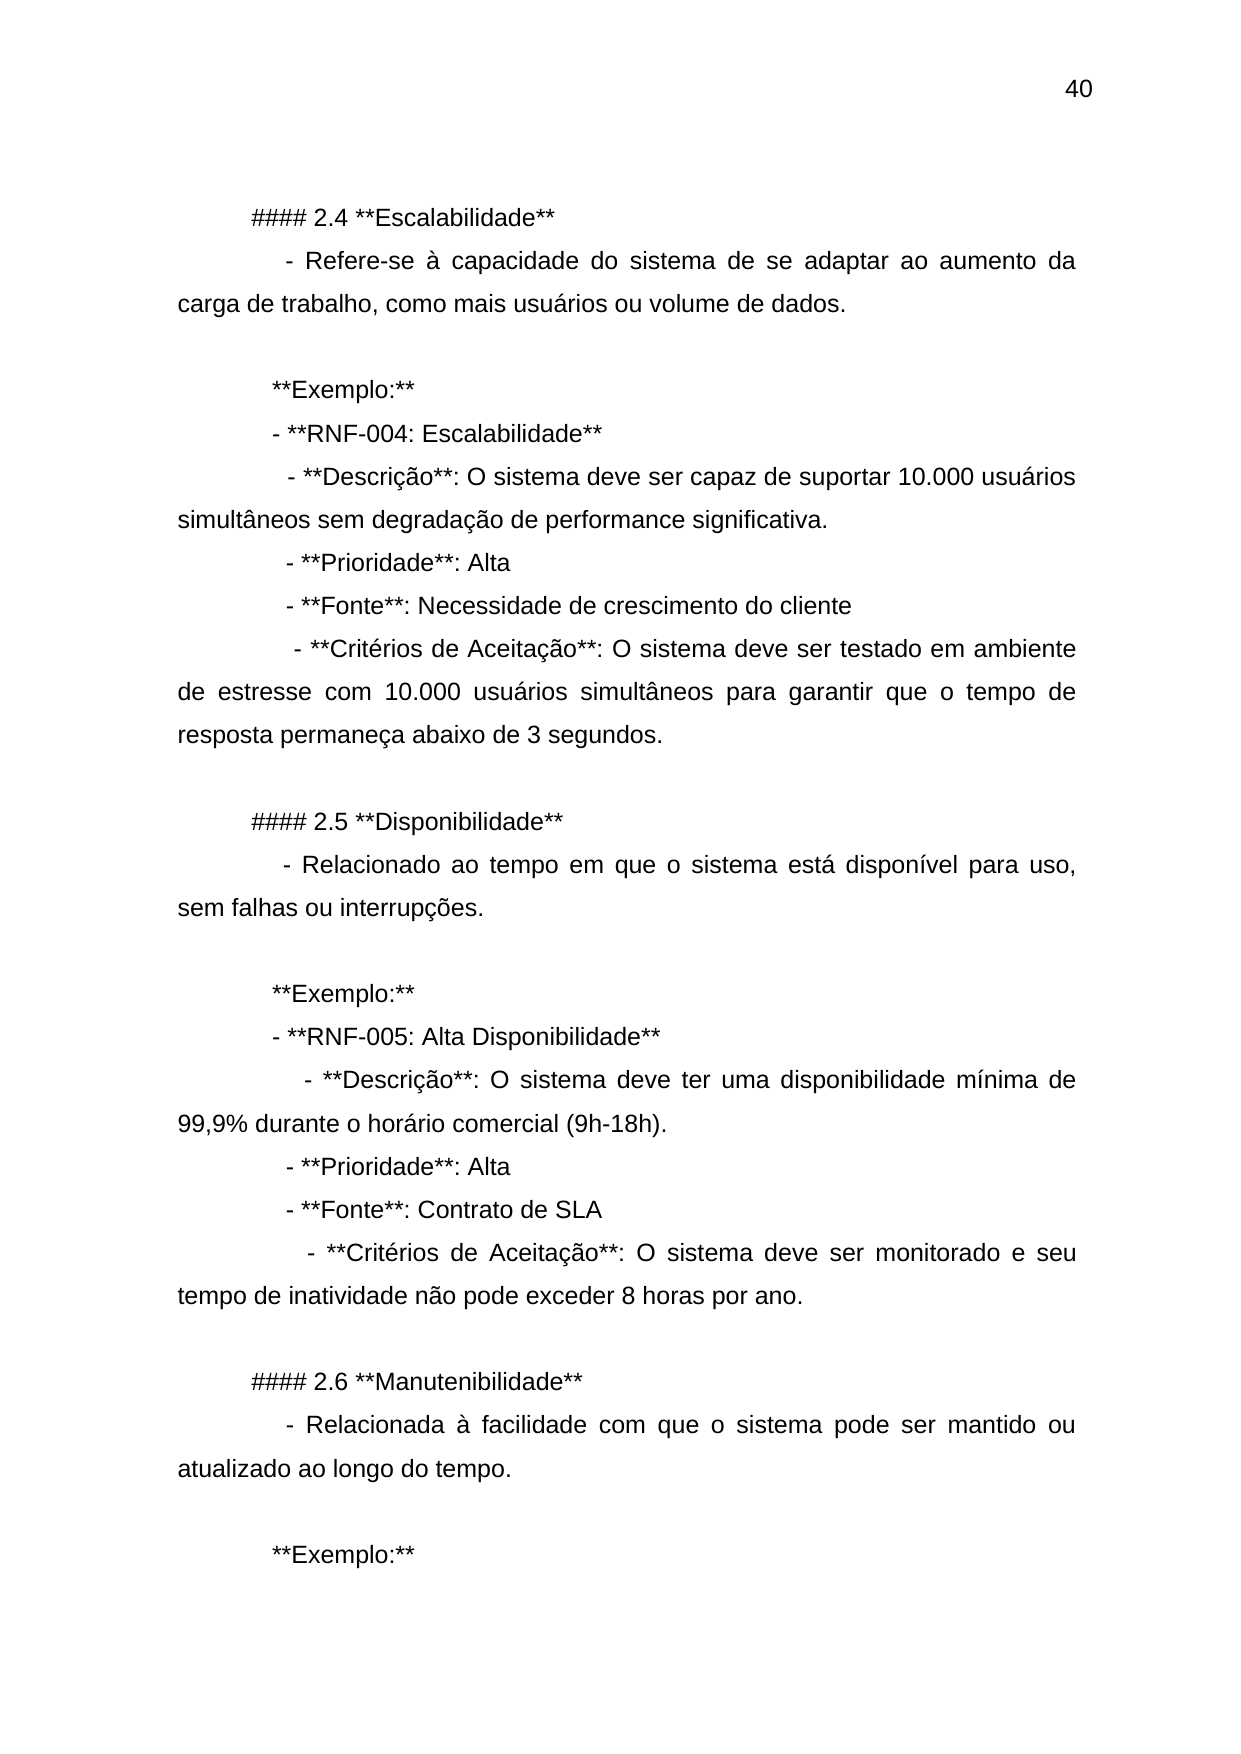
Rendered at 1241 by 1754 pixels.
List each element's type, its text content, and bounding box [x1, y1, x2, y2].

text - **Fonte**: Contrato de SLA [177, 1195, 1078, 1224]
text - **Critérios de Aceitação**: O sistema deve ser monitorado e seu tempo de inatividade não pode exceder 8 horas por ano. [177, 1238, 1078, 1310]
text - **RNF-004: Escalabilidade** [177, 419, 1078, 447]
text **Exemplo:** [177, 376, 1078, 404]
text - Relacionada à facilidade com que o sistema pode ser mantido ou atualizado ao longo do tempo. [177, 1411, 1078, 1482]
text - **RNF-005: Alta Disponibilidade** [177, 1022, 1078, 1051]
text #### 2.4 **Escalabilidade** [177, 203, 1078, 232]
text #### 2.6 **Manutenibilidade** [177, 1367, 1078, 1396]
text #### 2.5 **Disponibilidade** [177, 807, 1078, 836]
text **Exemplo:** [177, 1540, 1078, 1569]
text - Relacionado ao tempo em que o sistema está disponível para uso, sem falhas ou interrupções. [177, 850, 1078, 922]
text - **Prioridade**: Alta [177, 1152, 1078, 1181]
text - **Descrição**: O sistema deve ser capaz de suportar 10.000 usuários simultâneos sem degradação de performance significativa. [177, 462, 1078, 534]
text - Refere-se à capacidade do sistema de se adaptar ao aumento da carga de trabalho, como mais usuários ou volume de dados. [177, 246, 1078, 318]
text - **Prioridade**: Alta [177, 548, 1078, 577]
text - **Fonte**: Necessidade de crescimento do cliente [177, 591, 1078, 620]
text **Exemplo:** [177, 979, 1078, 1008]
text - **Critérios de Aceitação**: O sistema deve ser testado em ambiente de estresse com 10.000 usuários simultâneos para garantir que o tempo de resposta permaneça abaixo de 3 segundos. [177, 634, 1078, 749]
text - **Descrição**: O sistema deve ter uma disponibilidade mínima de 99,9% durante o horário comercial (9h-18h). [177, 1066, 1078, 1137]
